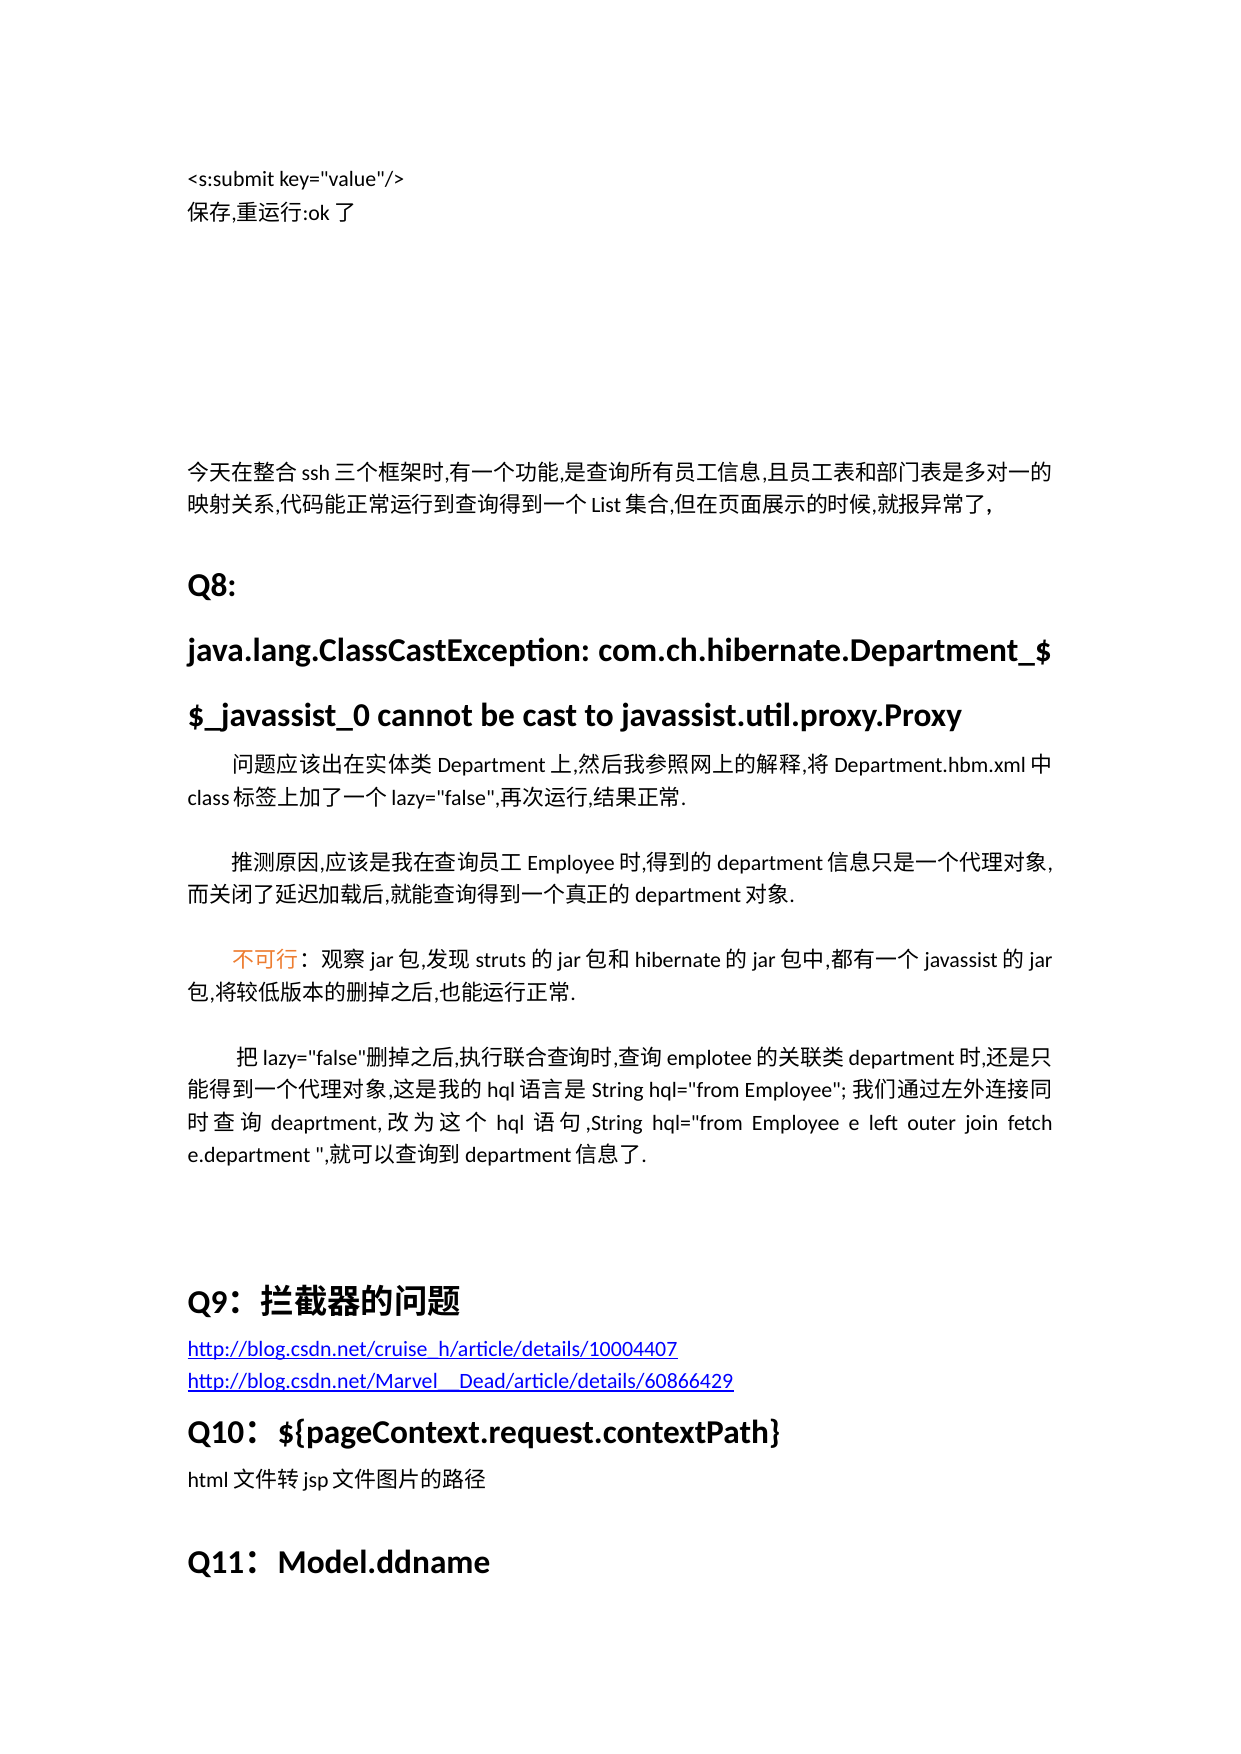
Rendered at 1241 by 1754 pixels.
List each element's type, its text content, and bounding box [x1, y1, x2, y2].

text <s:submit key="value"/> [187, 162, 1053, 194]
text Q8: [187, 552, 1053, 617]
text 把lazy="false"删掉之后,执行联合查询时,查询emplotee的关联类department时,还是只能得到一个代理对象,这是我的hql语言是 String hql="from Employee"; 我们通过左外连接同时查询deaprtment,改为这个hql语句,String hql="from Employee e left outer join fetch e.department ",就可以查询到department信息了. [187, 1039, 1053, 1169]
text 今天在整合ssh三个框架时,有一个功能,是查询所有员工信息,且员工表和部门表是多对一的映射关系,代码能正常运行到查询得到一个List集合,但在页面展示的时候,就报异常了, [187, 454, 1053, 519]
text http://blog.csdn.net/cruise_h/article/details/10004407 [187, 1332, 1053, 1364]
text 推测原因,应该是我在查询员工Employee时,得到的department信息只是一个代理对象,而关闭了延迟加载后,就能查询得到一个真正的department对象. [187, 844, 1053, 909]
text 保存,重运行:ok了 [187, 194, 1053, 227]
text java.lang.ClassCastException: com.ch.hibernate.Department_$$_javassist_0 cannot be cast to javassist.util.proxy.Proxy [187, 617, 1053, 747]
text html文件转jsp文件图片的路径 [187, 1462, 1053, 1494]
text Q9：拦截器的问题 [187, 1267, 1053, 1332]
text 问题应该出在实体类Department上,然后我参照网上的解释,将Department.hbm.xml中class标签上加了一个lazy="false",再次运行,结果正常. [187, 747, 1053, 812]
text 不可行：观察jar包,发现struts的jar包和hibernate的jar包中,都有一个javassist的jar包,将较低版本的删掉之后,也能运行正常. [187, 942, 1053, 1007]
text http://blog.csdn.net/Marvel__Dead/article/details/60866429 [187, 1364, 1053, 1397]
text Q10：${pageContext.request.contextPath} [187, 1397, 1053, 1462]
text Q11：Model.ddname [187, 1527, 1053, 1592]
